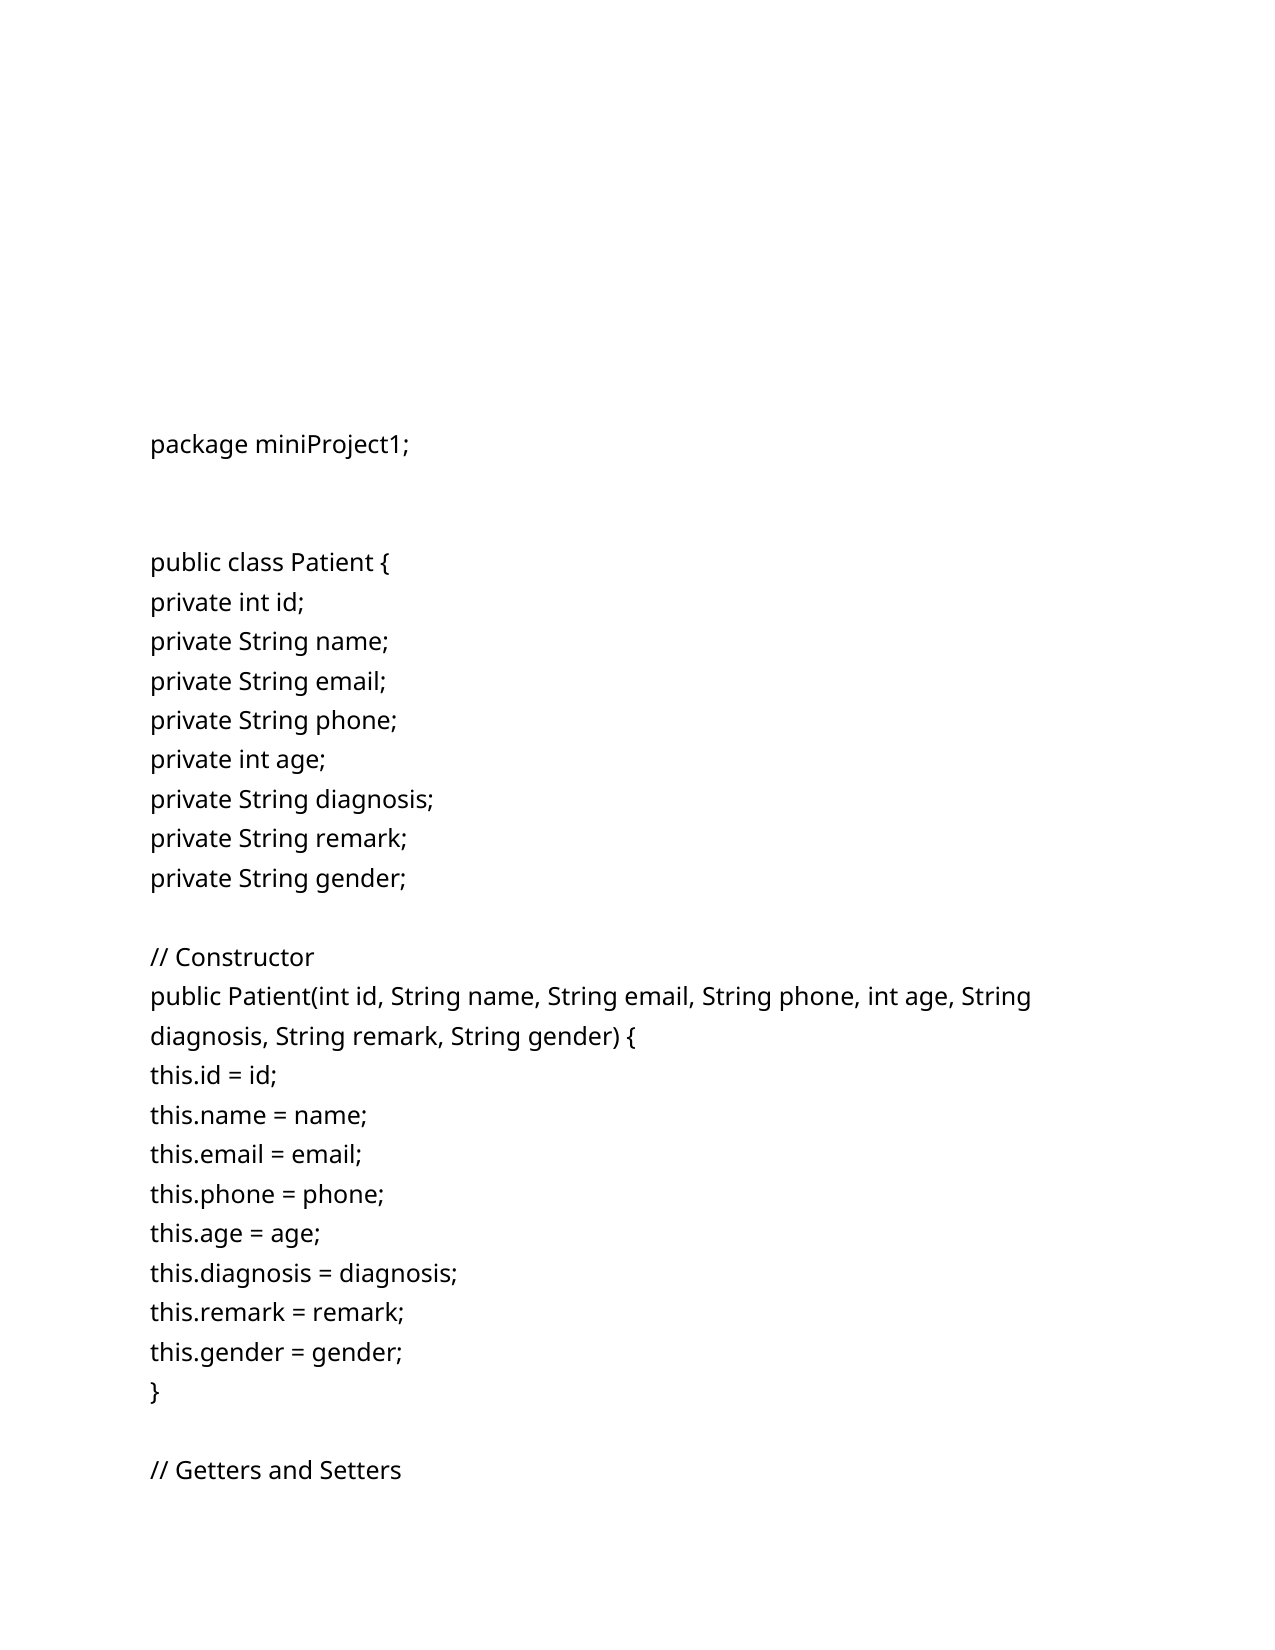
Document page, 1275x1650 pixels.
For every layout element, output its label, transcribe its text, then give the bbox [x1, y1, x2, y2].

text this.name = name; [150, 1097, 1125, 1132]
text public Patient(int id, String name, String email, String phone, int age, String diagnosis, String remark, String gender) { [150, 979, 1125, 1053]
text // Getters and Setters [150, 1453, 1125, 1487]
text this.diagnosis = diagnosis; [150, 1255, 1125, 1289]
text private int age; [150, 742, 1125, 776]
text private String remark; [150, 821, 1125, 855]
text } [150, 1374, 1125, 1408]
text this.age = age; [150, 1216, 1125, 1250]
text public class Patient { [150, 545, 1125, 579]
text private String email; [150, 663, 1125, 697]
text private String gender; [150, 861, 1125, 895]
text private String name; [150, 624, 1125, 658]
text this.remark = remark; [150, 1295, 1125, 1329]
text private String phone; [150, 703, 1125, 737]
text this.id = id; [150, 1058, 1125, 1092]
text // Constructor [150, 939, 1125, 974]
text package miniProject1; [150, 426, 1125, 460]
text private int id; [150, 584, 1125, 618]
text this.phone = phone; [150, 1176, 1125, 1211]
text this.gender = gender; [150, 1334, 1125, 1368]
text this.email = email; [150, 1137, 1125, 1171]
text private String diagnosis; [150, 782, 1125, 816]
